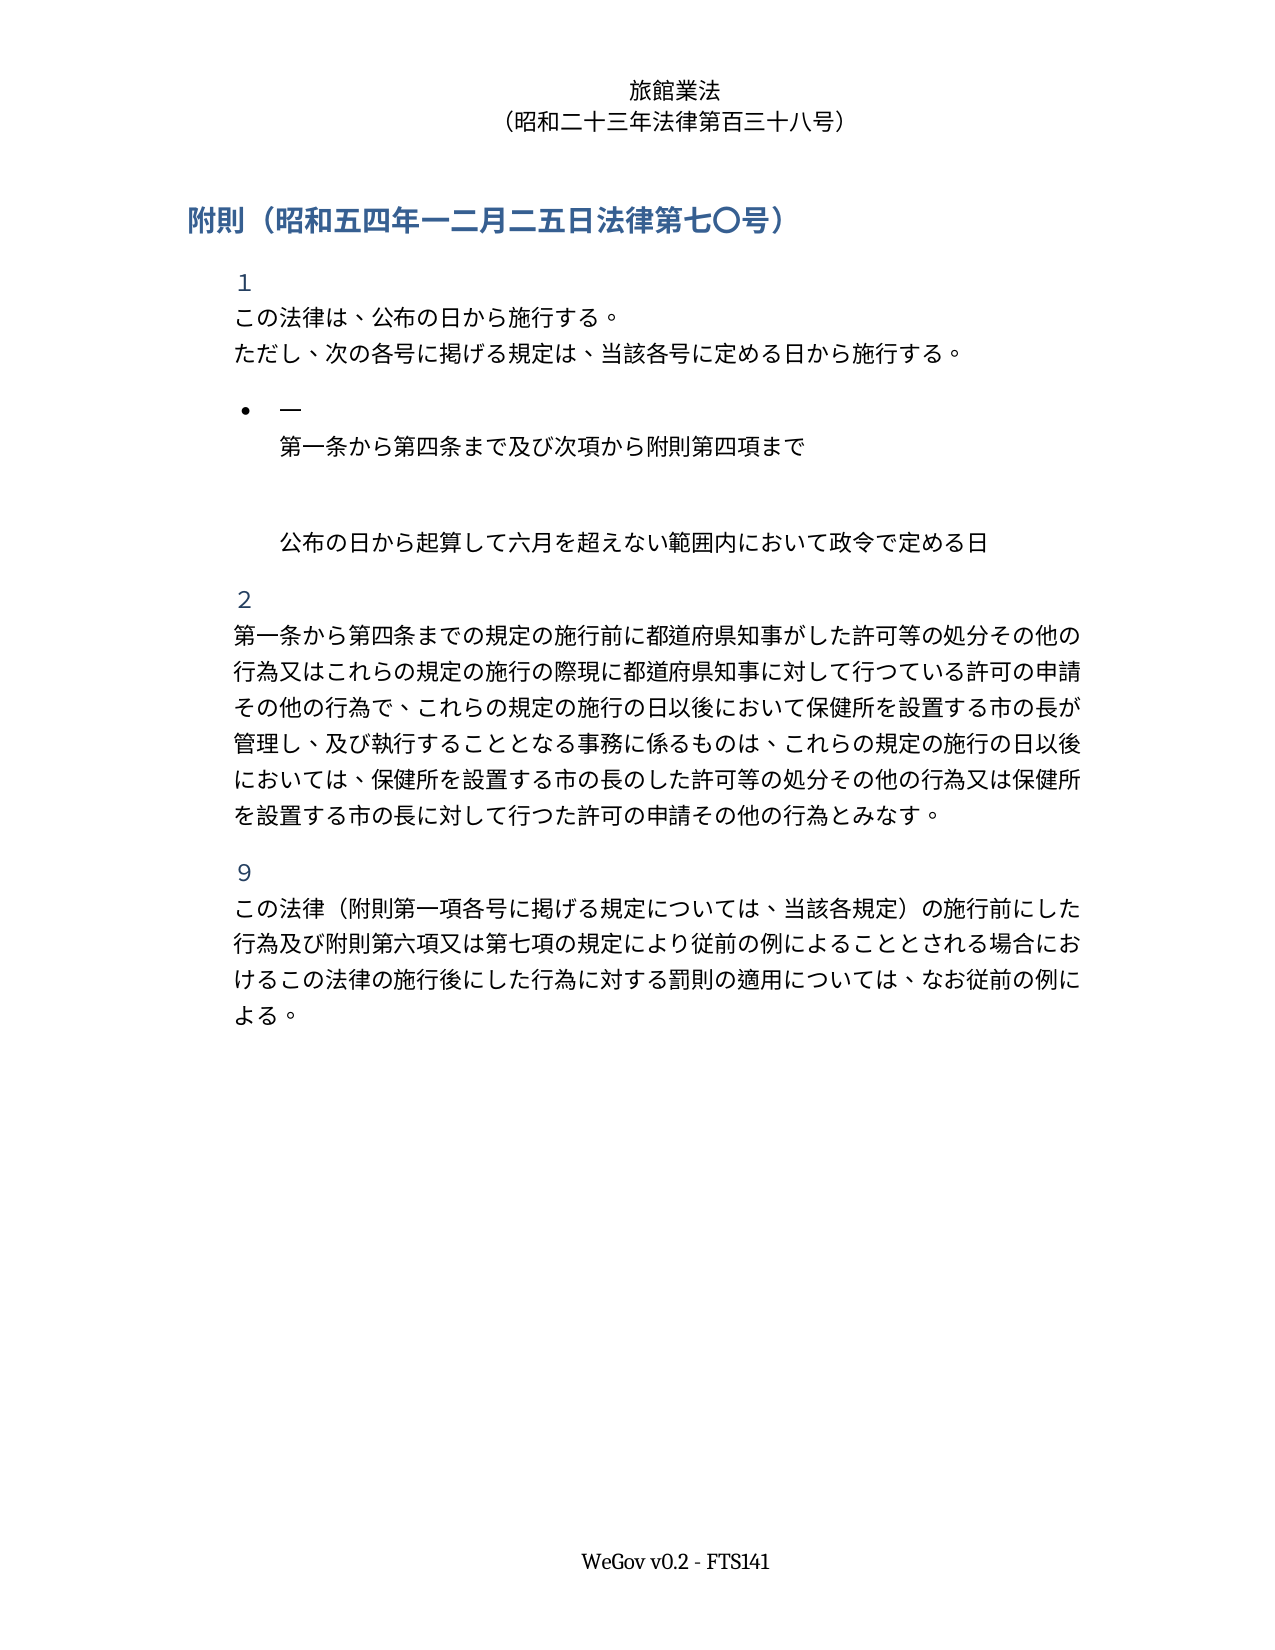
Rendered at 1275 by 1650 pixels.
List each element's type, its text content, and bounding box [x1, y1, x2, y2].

text この法律は、公布の日から施行する。 ただし、次の各号に掲げる規定は、当該各号に定める日から施行する。 [233, 302, 1087, 369]
list 一 第一条から第四条まで及び次項から附則第四項まで 公布の日から起算して六月を超えない範囲内において政令で定める日 [242, 395, 1087, 559]
subtitle １ [233, 266, 1087, 298]
text 第一条から第四条までの規定の施行前に都道府県知事がした許可等の処分その他の行為又はこれらの規定の施行の際現に都道府県知事に対して行つている許可の申請その他の行為で、これらの規定の施行の日以後において保健所を設置する市の長が管理し、及び執行することとなる事務に係るものは、これらの規定の施行の日以後においては、保健所を設置する市の長のした許可等の処分その他の行為又は保健所を設置する市の長に対して行つた許可の申請その他の行為とみなす。 [233, 620, 1087, 831]
subtitle 附則（昭和五四年一二月二五日法律第七〇号） [187, 200, 1087, 240]
subtitle ２ [233, 584, 1087, 615]
subtitle ９ [233, 857, 1087, 888]
text この法律（附則第一項各号に掲げる規定については、当該各規定）の施行前にした行為及び附則第六項又は第七項の規定により従前の例によることとされる場合におけるこの法律の施行後にした行為に対する罰則の適用については、なお従前の例による。 [233, 892, 1087, 1032]
